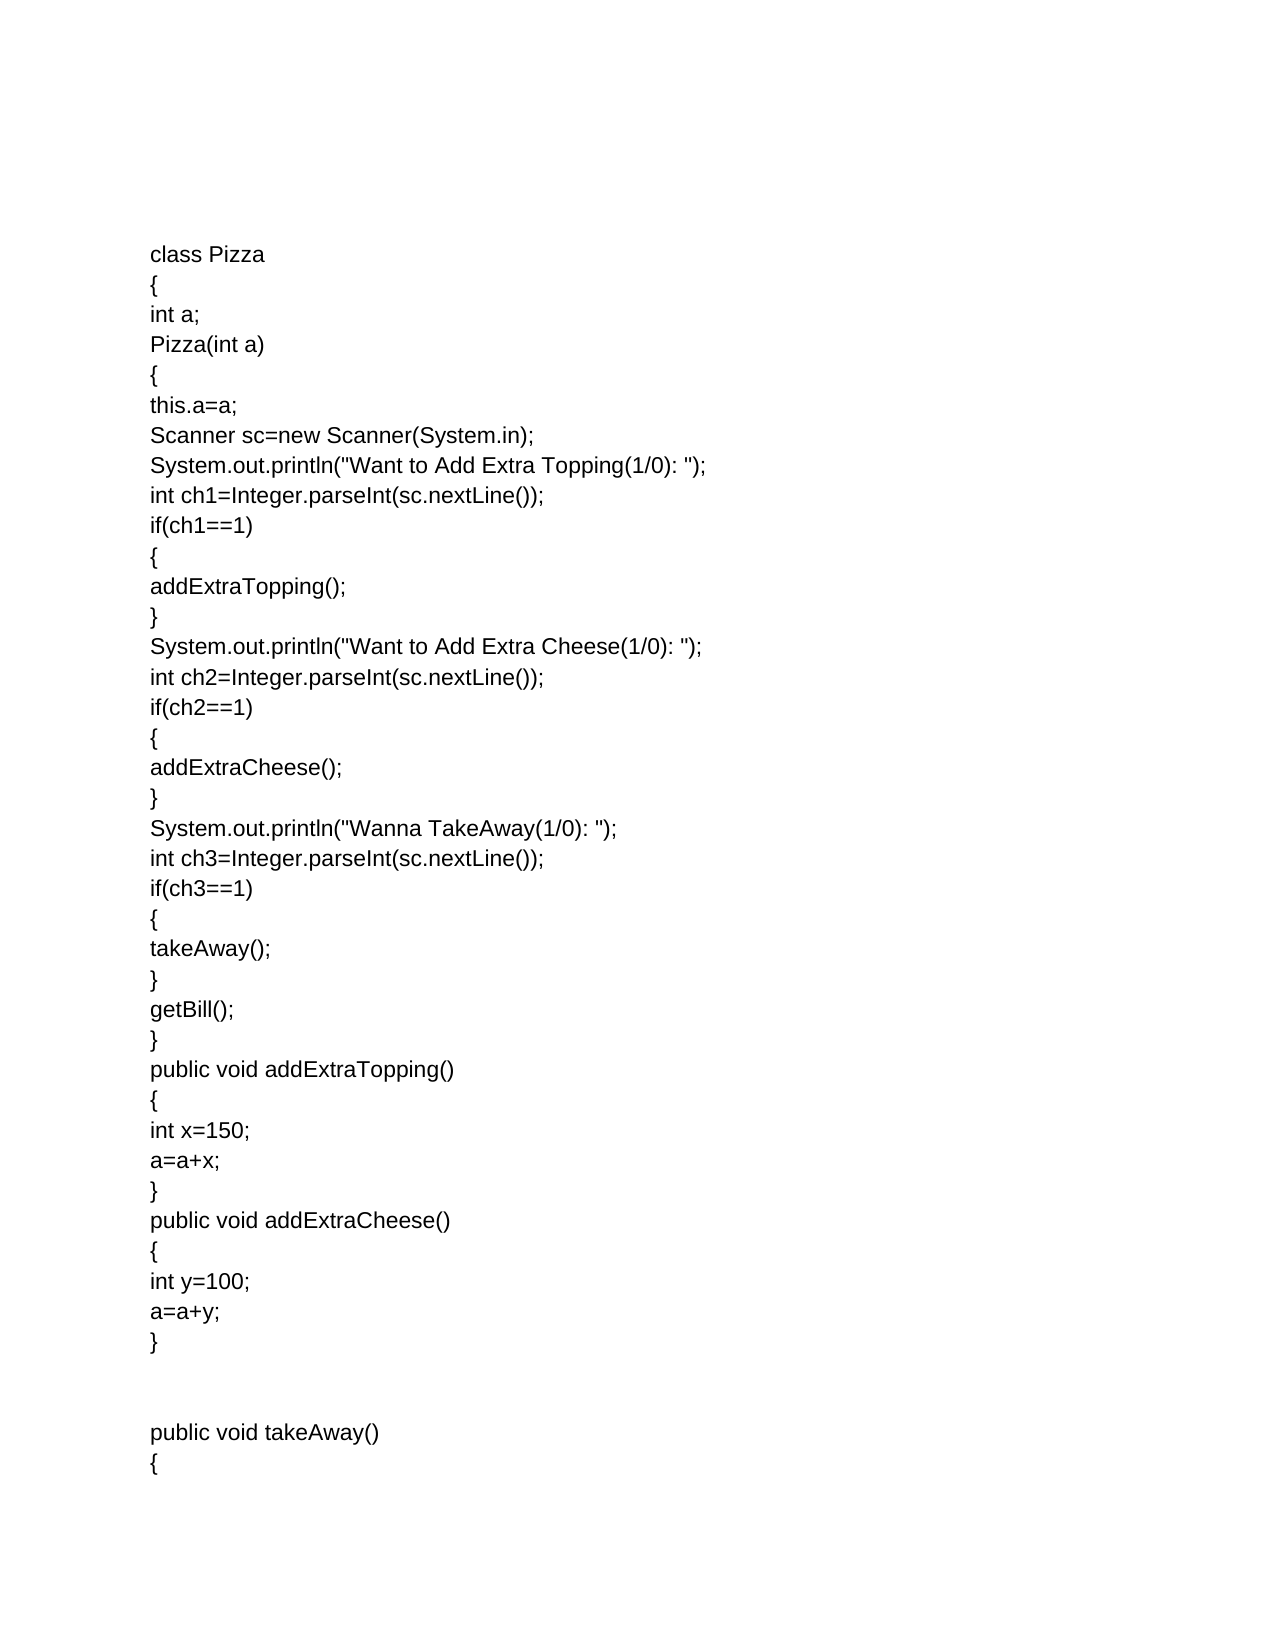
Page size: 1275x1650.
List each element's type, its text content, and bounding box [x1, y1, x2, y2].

text public void takeAway() [150, 1419, 1125, 1445]
text addExtraTopping(); [150, 573, 1125, 599]
text if(ch1==1) [150, 512, 1125, 539]
text int ch3=Integer.parseInt(sc.nextLine()); [150, 845, 1125, 871]
text a=a+y; [150, 1298, 1125, 1324]
text class Pizza [150, 241, 1125, 267]
text } [150, 1026, 1125, 1052]
text { [150, 271, 1125, 297]
text Scanner sc=new Scanner(System.in); [150, 422, 1125, 448]
text int x=150; [150, 1117, 1125, 1143]
text takeAway(); [150, 935, 1125, 962]
text { [150, 724, 1125, 750]
text System.out.println("Want to Add Extra Cheese(1/0): "); [150, 633, 1125, 660]
text if(ch3==1) [150, 875, 1125, 901]
text } [150, 603, 1125, 629]
text public void addExtraTopping() [150, 1056, 1125, 1083]
text } [150, 784, 1125, 811]
text Pizza(int a) [150, 331, 1125, 358]
text System.out.println("Want to Add Extra Topping(1/0): "); [150, 452, 1125, 478]
text int a; [150, 301, 1125, 327]
text if(ch2==1) [150, 694, 1125, 720]
text a=a+x; [150, 1147, 1125, 1173]
text getBill(); [150, 996, 1125, 1022]
text { [150, 1449, 1125, 1475]
text { [150, 543, 1125, 569]
text int ch1=Integer.parseInt(sc.nextLine()); [150, 482, 1125, 509]
text this.a=a; [150, 392, 1125, 418]
text { [150, 905, 1125, 932]
text int y=100; [150, 1268, 1125, 1294]
text { [150, 1237, 1125, 1264]
text System.out.println("Wanna TakeAway(1/0): "); [150, 814, 1125, 841]
text } [150, 1177, 1125, 1203]
text } [150, 1328, 1125, 1354]
text } [150, 966, 1125, 992]
text int ch2=Integer.parseInt(sc.nextLine()); [150, 663, 1125, 690]
text { [150, 361, 1125, 388]
text public void addExtraCheese() [150, 1207, 1125, 1234]
text addExtraCheese(); [150, 754, 1125, 781]
text { [150, 1086, 1125, 1113]
